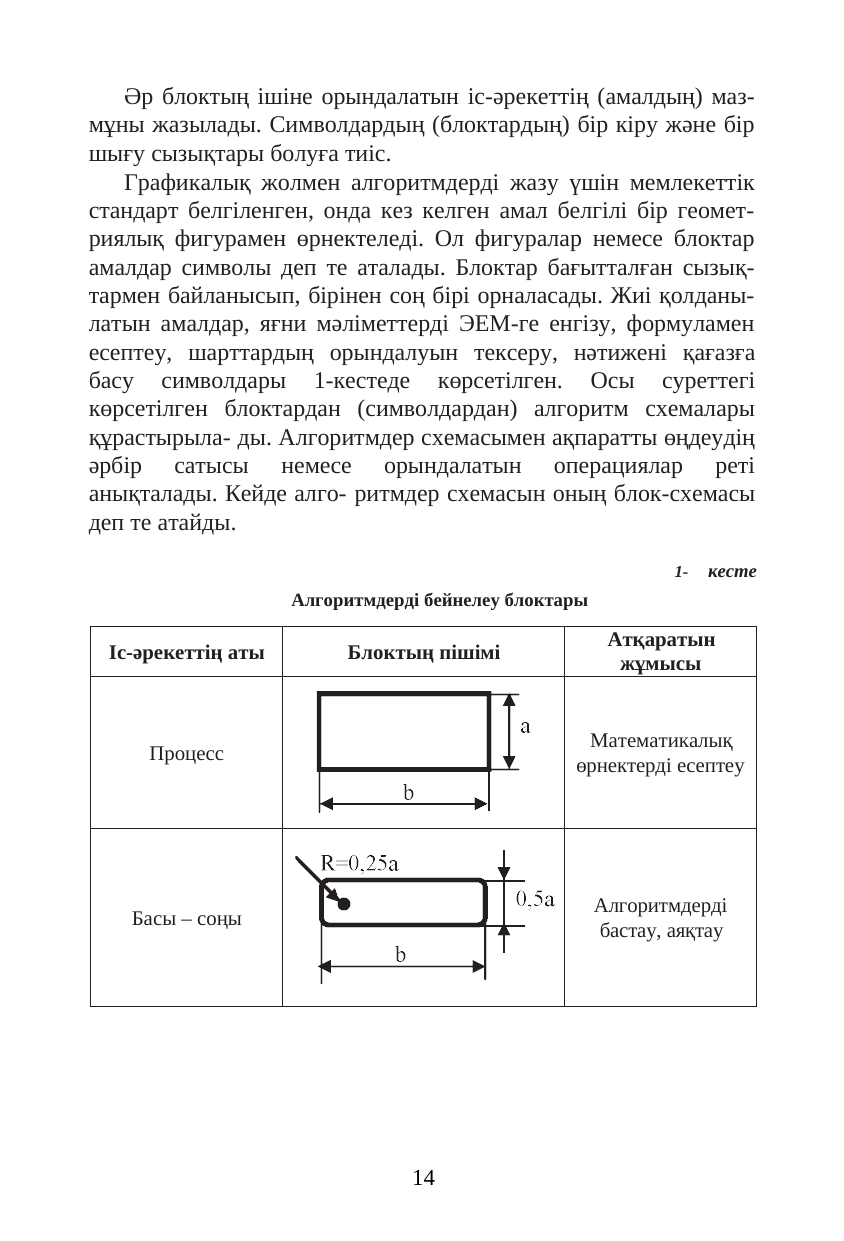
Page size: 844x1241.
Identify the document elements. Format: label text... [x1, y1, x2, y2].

table_header Блоктың пішімі [283, 627, 564, 676]
table_header Іс-əрекеттің аты [91, 627, 282, 676]
table_cell [283, 677, 564, 828]
list кесте [674, 560, 773, 581]
table_cell Басы – соңы [91, 829, 282, 1006]
text Графикалық жолмен алгоритмдерді жазу үшін мемлекеттік стандарт белгіленген, онда кез келген амал белгілі бір геомет- риялық фигурамен өрнектеледі. Ол фигуралар немесе блоктар амалдар символы деп те аталады. Блоктар бағытталған сызық- тармен байланысып, бірінен соң бірі орналасады. Жиі қолданы- латын амалдар, яғни мəліметтерді ЭЕМ-ге енгізу, формуламен есептеу, шарттардың орындалуын тексеру, нəтижені қағазға басу символдары 1-кестеде көрсетілген. Осы суреттегі көрсетілген блоктардан (символдардан) алгоритм схемалары құрастырыла- ды. Алгоритмдер схемасымен ақпаратты өңдеудің əрбір сатысы немесе орындалатын операциялар реті анықталады. Кейде алго- ритмдер схемасын оның блок-схемасы деп те атайды. [88, 167, 755, 535]
table_cell Математикалық өрнектерді есептеу [565, 677, 756, 828]
picture [295, 850, 555, 984]
table_cell Процесс [91, 677, 282, 828]
table_header Атқаратын жұмысы [565, 627, 756, 676]
text Əр блоктың ішіне орындалатын іс-əрекеттің (амалдың) маз- мұны жазылады. Символдардың (блоктардың) бір кіру жəне бір шығу сызықтары болуға тиіс. [88, 82, 755, 166]
table_cell [283, 829, 564, 1006]
table_cell Алгоритмдерді бастау, аяқтау [565, 829, 756, 1006]
text Алгоритмдерді бейнелеу блоктары [122, 588, 757, 610]
picture [316, 691, 531, 813]
